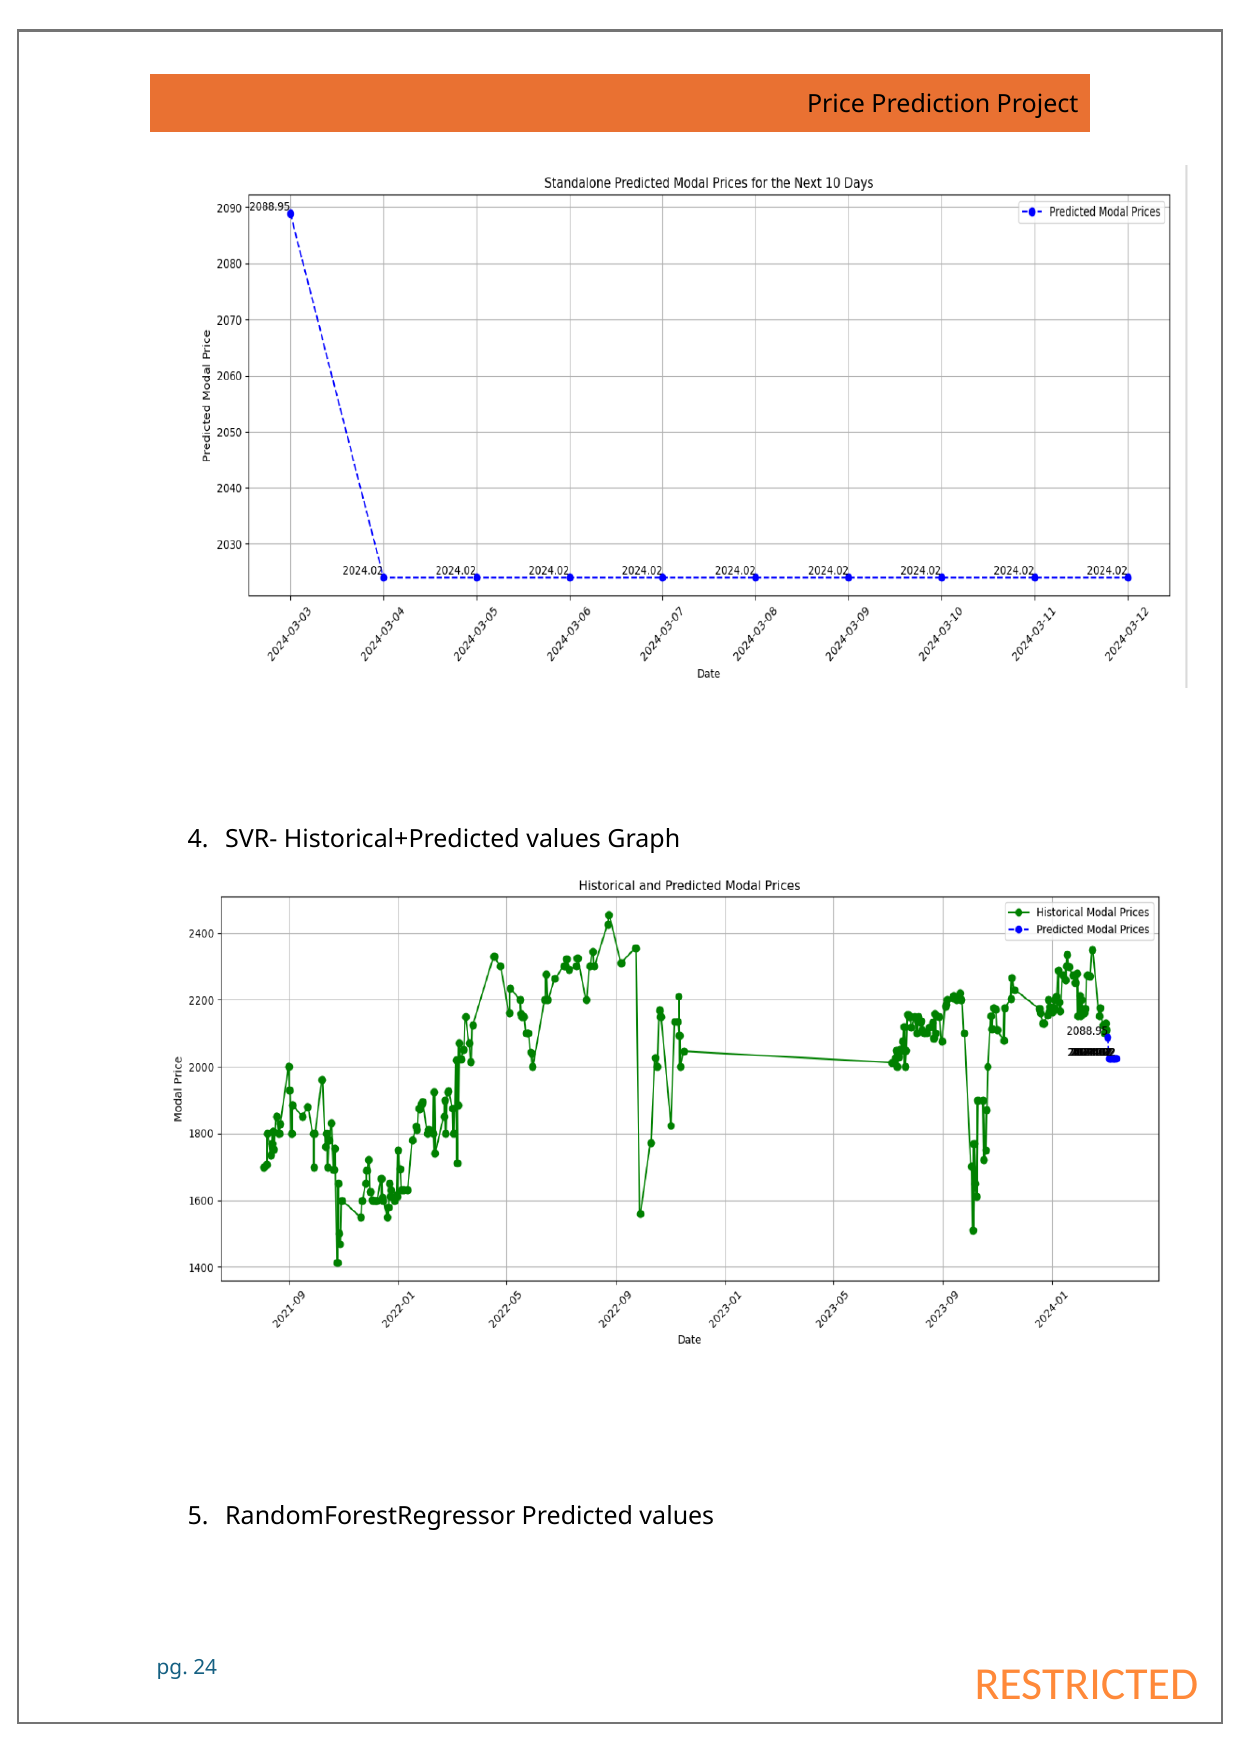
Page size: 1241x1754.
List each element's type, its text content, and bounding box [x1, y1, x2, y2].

picture [150, 165, 1188, 688]
list SVR- Historical+Predicted values Graph [187, 821, 1090, 855]
list RandomForestRegressor Predicted values [187, 1498, 1090, 1532]
picture [150, 877, 1170, 1365]
